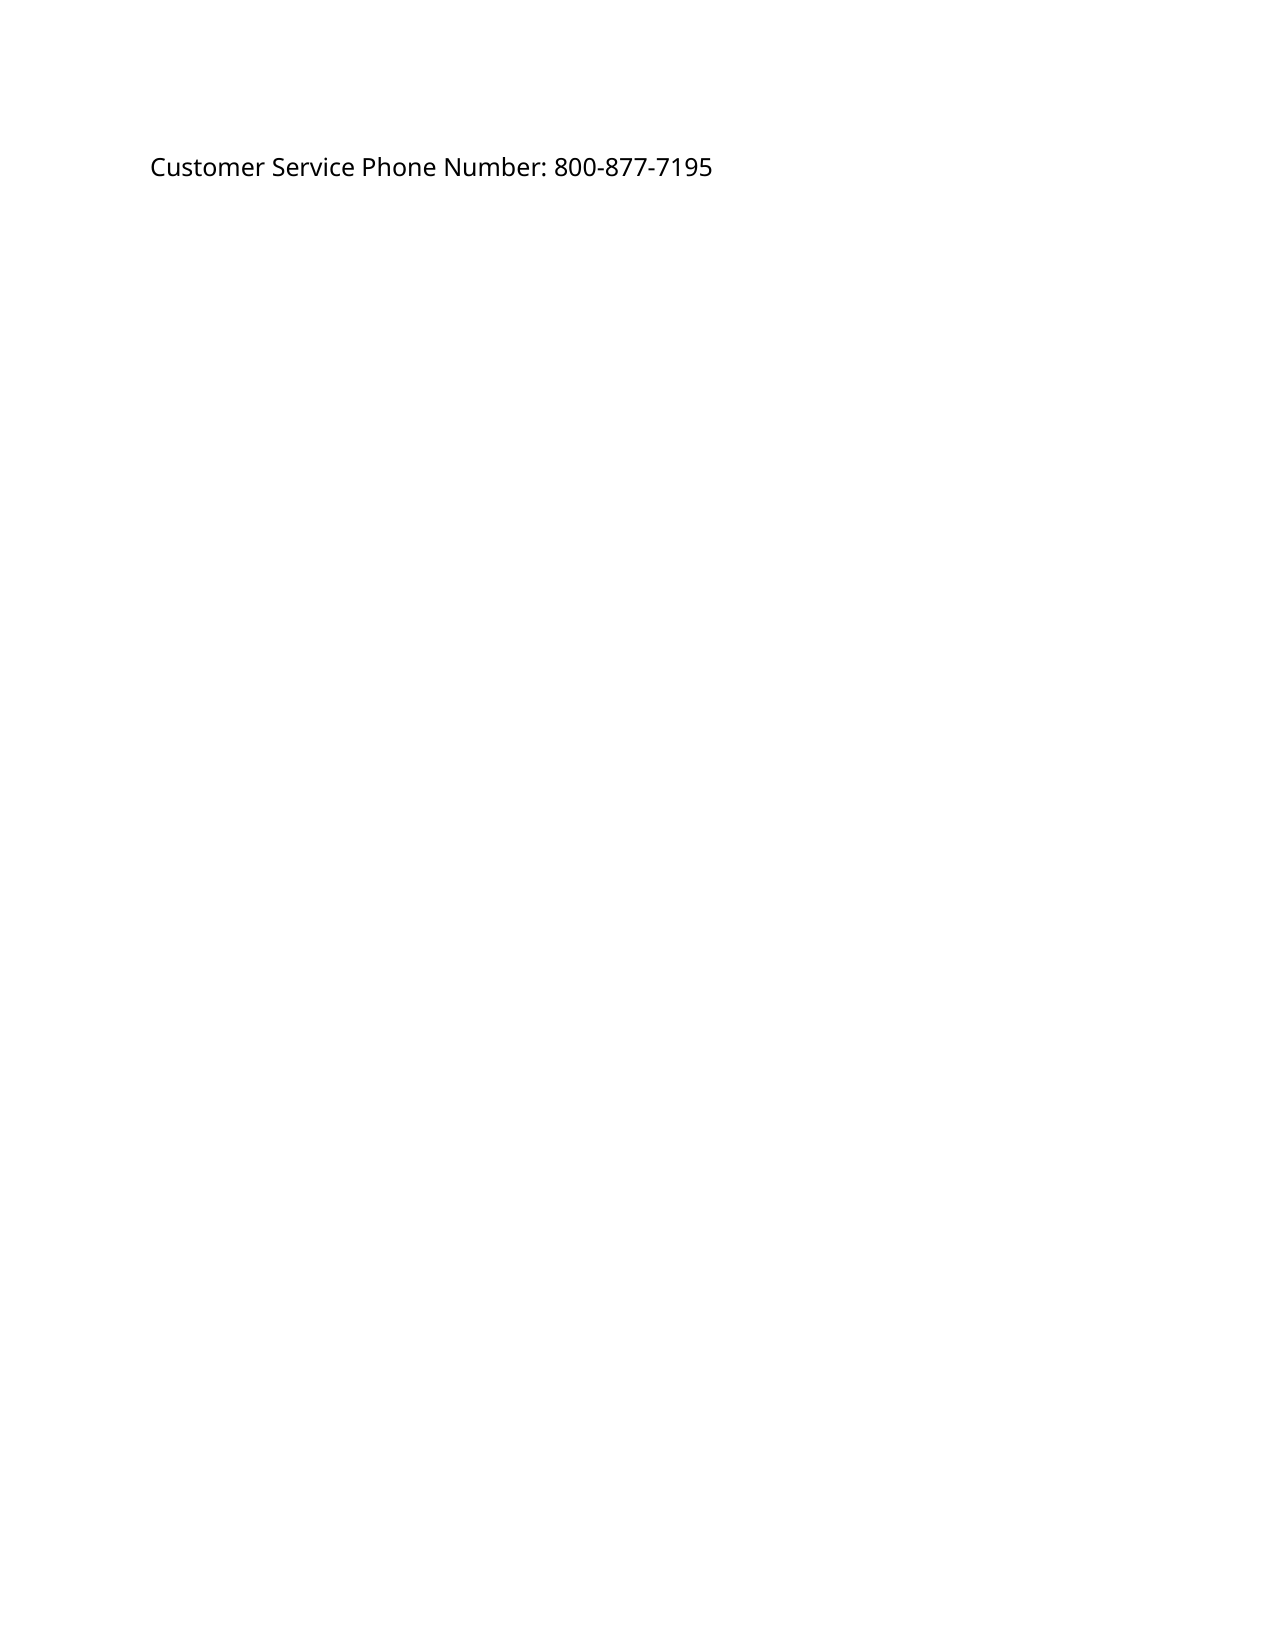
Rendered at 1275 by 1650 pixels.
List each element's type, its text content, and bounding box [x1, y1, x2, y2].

text Customer Service Phone Number: 800-877-7195 [150, 150, 1125, 184]
